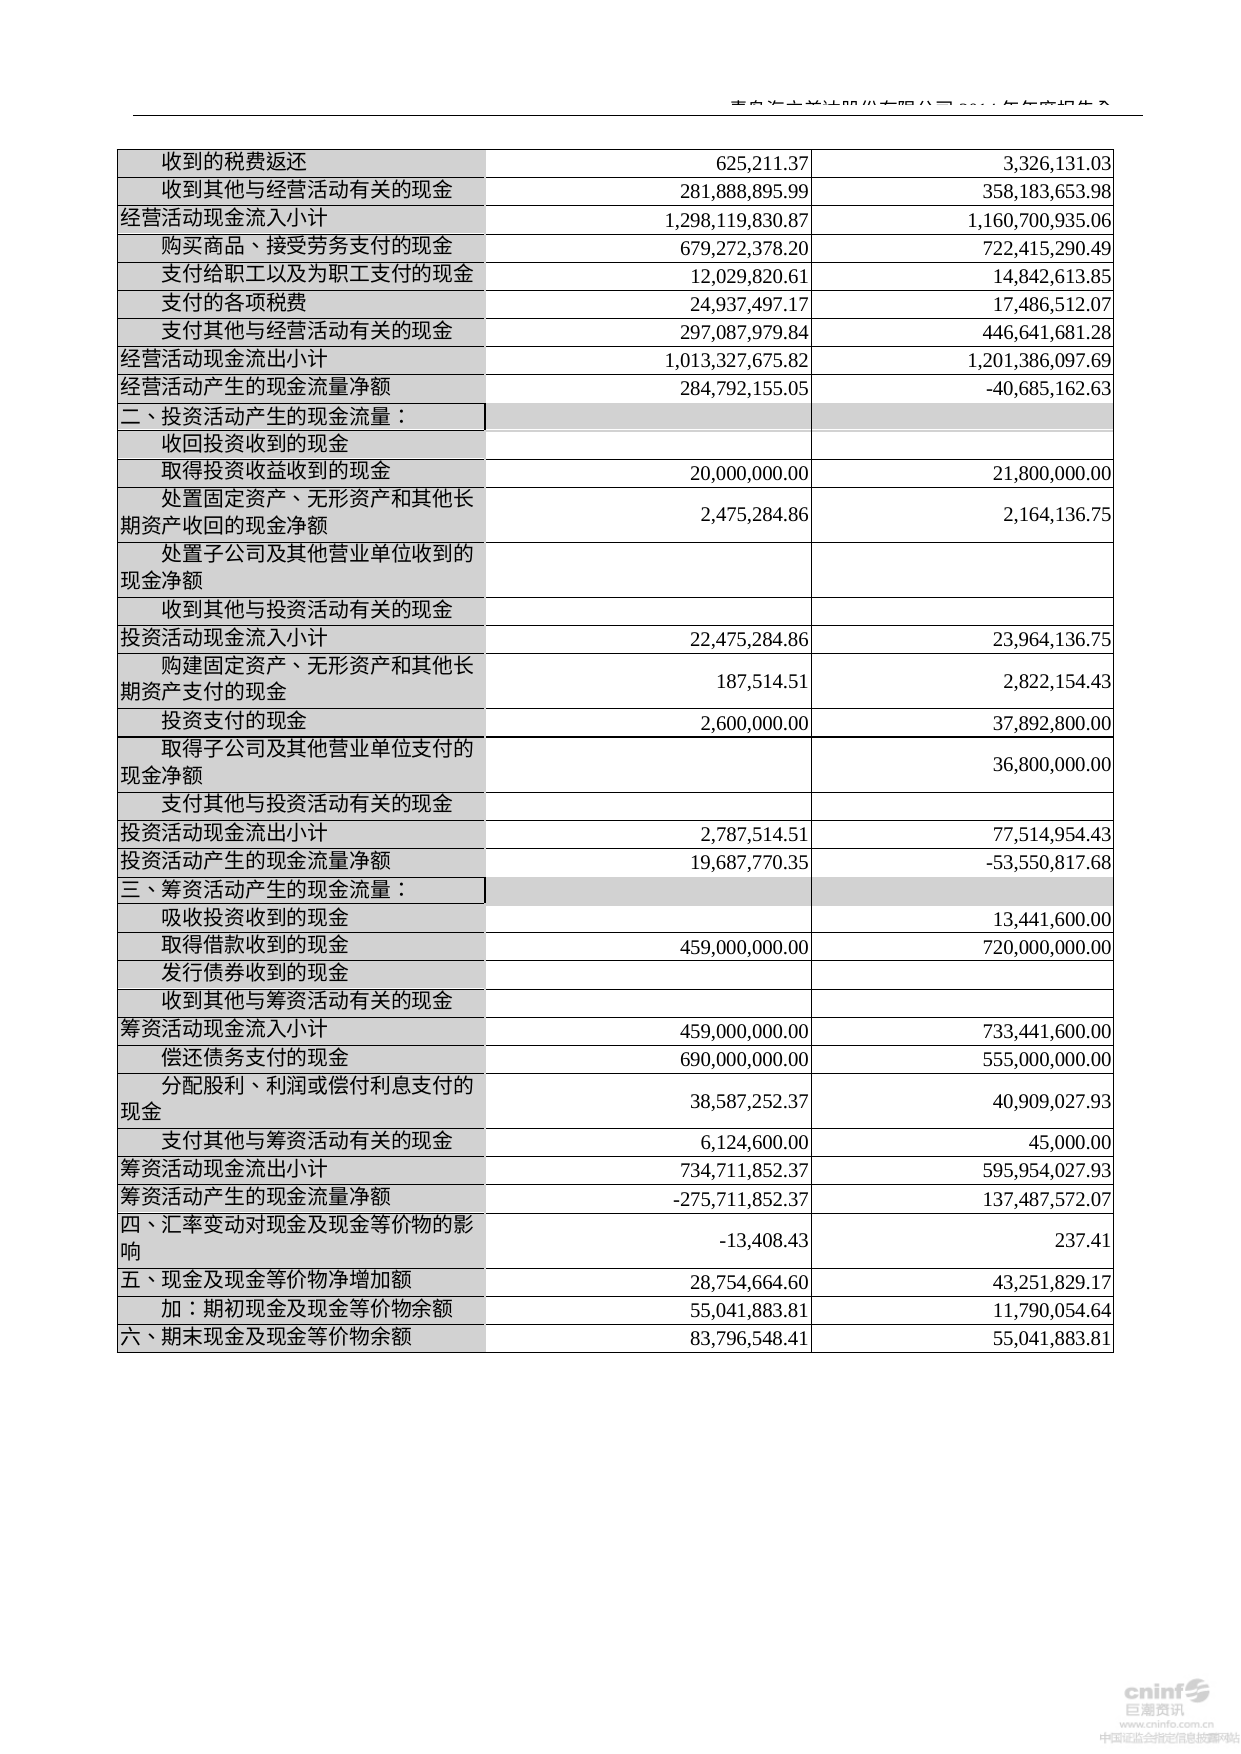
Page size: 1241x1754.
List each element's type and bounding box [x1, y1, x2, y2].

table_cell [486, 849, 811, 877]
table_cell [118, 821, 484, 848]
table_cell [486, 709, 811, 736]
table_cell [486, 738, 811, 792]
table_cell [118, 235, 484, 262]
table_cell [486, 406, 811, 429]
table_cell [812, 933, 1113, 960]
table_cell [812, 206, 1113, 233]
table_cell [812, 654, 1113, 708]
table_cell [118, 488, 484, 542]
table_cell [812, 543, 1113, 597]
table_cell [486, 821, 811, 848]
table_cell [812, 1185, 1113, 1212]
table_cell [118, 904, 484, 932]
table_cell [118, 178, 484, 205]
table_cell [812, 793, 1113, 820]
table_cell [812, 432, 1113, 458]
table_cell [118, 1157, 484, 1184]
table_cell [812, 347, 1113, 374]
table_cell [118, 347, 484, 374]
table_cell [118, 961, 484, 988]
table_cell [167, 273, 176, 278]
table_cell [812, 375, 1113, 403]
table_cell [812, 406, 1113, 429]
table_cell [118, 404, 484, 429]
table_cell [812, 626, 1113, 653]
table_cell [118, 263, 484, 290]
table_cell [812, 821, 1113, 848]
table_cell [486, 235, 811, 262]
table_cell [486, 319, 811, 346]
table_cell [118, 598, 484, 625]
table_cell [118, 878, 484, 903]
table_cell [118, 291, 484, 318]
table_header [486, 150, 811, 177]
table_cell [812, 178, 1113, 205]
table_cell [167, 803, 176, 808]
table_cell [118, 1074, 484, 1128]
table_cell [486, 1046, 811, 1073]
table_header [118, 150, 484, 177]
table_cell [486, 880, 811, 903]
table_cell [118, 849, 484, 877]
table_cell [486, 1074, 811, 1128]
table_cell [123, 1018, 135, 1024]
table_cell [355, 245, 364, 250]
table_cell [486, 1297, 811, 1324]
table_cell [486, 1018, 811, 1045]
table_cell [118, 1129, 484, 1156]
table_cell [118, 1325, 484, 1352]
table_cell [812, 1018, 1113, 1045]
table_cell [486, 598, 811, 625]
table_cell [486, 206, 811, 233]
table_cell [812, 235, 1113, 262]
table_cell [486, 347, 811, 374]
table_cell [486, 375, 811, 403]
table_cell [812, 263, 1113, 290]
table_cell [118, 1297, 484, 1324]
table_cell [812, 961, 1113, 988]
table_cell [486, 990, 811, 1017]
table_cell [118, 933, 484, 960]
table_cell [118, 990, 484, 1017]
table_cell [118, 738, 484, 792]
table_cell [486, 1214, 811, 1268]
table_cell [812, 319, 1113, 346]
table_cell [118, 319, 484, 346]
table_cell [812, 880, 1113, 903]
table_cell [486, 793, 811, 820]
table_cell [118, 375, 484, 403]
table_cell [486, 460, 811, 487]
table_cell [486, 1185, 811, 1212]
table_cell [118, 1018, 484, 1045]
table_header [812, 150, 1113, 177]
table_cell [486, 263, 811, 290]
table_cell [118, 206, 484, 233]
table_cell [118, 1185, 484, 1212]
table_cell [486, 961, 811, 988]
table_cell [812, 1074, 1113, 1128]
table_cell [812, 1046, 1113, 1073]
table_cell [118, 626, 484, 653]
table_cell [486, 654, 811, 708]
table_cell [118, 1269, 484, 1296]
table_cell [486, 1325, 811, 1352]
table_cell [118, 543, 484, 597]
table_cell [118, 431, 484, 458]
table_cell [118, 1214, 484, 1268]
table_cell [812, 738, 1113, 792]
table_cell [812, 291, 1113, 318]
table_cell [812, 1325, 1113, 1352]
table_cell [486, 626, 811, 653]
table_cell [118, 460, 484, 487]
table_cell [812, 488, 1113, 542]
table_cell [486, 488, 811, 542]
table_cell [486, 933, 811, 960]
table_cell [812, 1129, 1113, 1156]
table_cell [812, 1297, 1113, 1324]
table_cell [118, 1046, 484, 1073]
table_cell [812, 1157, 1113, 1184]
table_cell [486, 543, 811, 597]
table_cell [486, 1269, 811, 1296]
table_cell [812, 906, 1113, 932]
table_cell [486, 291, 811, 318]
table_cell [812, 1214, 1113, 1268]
picture [1099, 1673, 1241, 1754]
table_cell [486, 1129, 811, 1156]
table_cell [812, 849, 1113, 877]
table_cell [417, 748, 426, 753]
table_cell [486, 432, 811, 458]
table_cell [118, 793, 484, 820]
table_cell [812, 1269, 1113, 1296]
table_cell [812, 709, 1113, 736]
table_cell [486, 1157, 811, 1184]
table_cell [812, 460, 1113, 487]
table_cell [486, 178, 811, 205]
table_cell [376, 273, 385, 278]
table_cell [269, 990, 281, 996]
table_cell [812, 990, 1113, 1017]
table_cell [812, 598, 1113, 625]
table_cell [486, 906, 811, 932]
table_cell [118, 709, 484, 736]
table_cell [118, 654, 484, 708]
